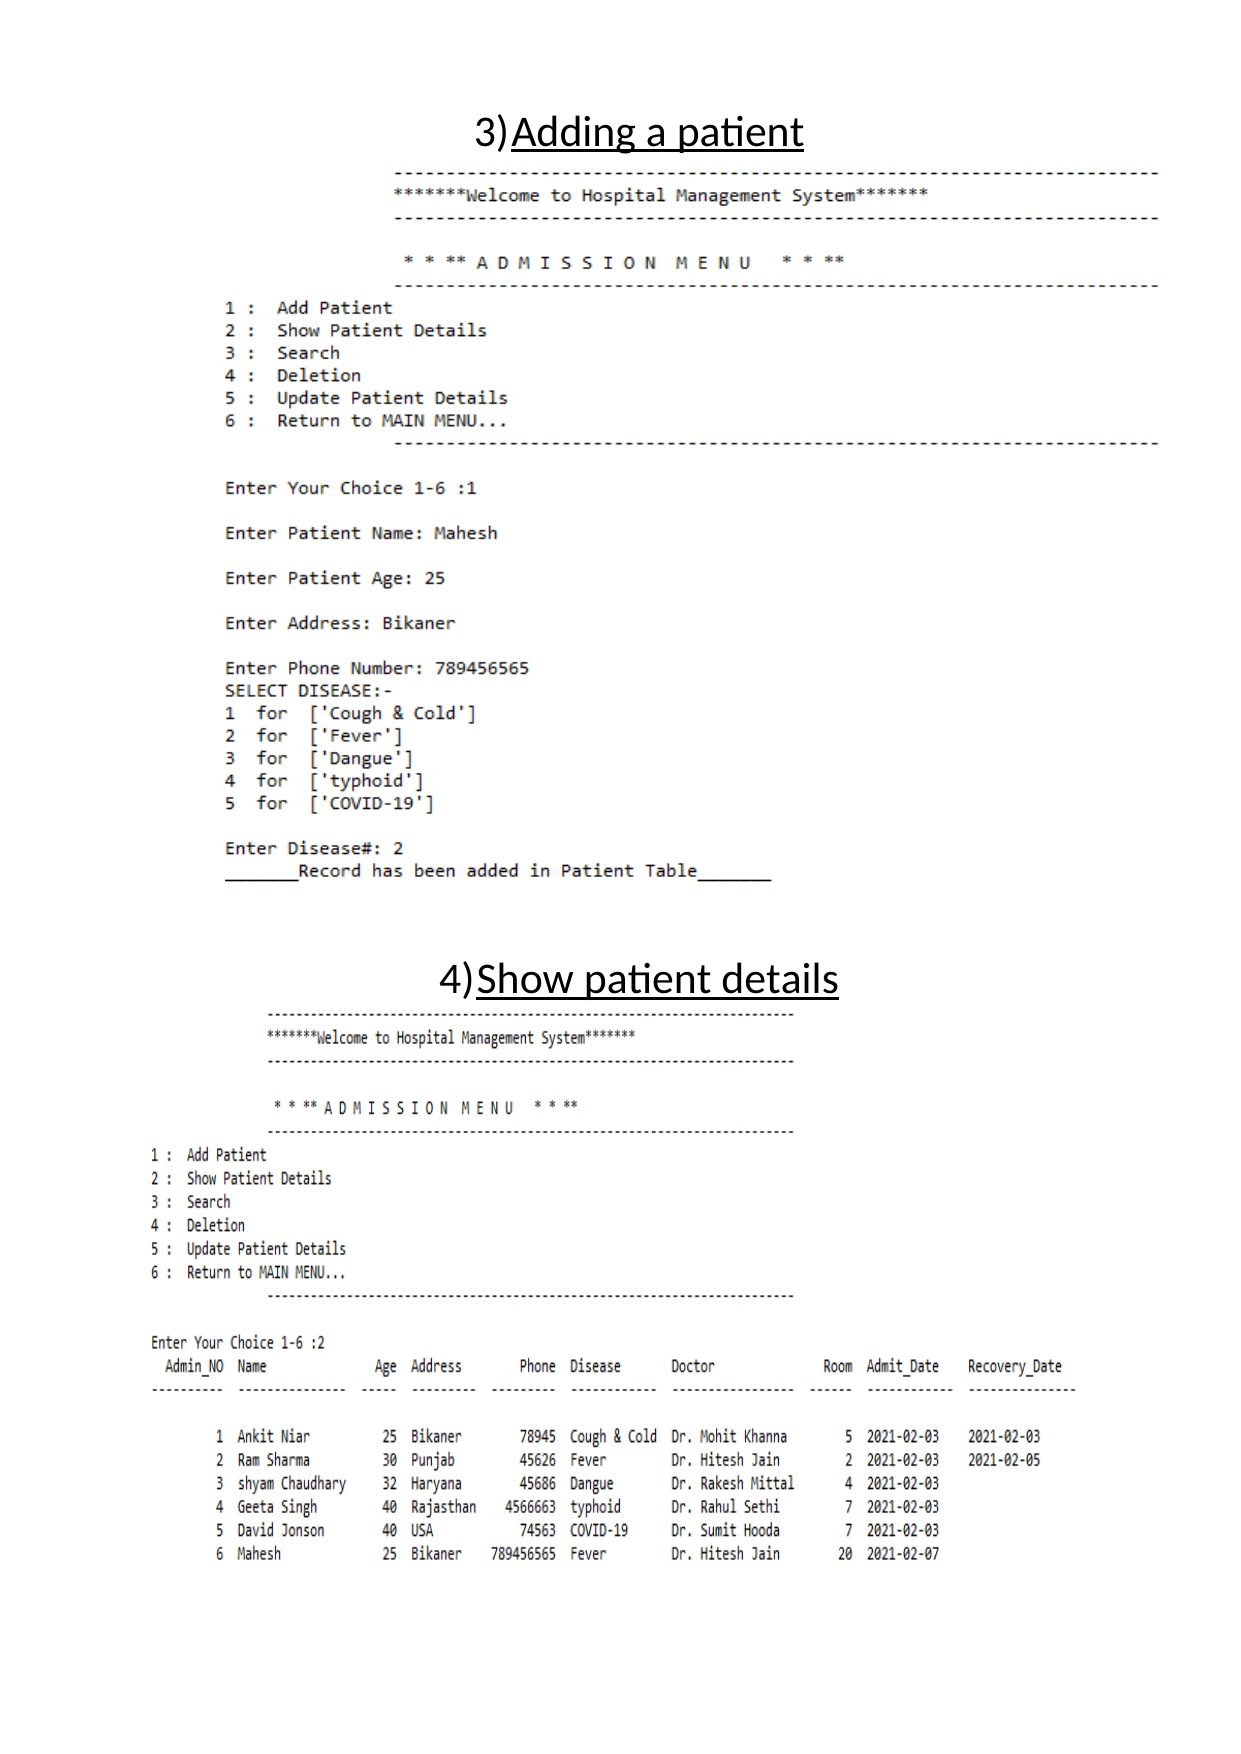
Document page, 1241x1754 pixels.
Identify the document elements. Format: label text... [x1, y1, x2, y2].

picture [150, 1009, 1090, 1574]
picture [225, 161, 1166, 892]
list Show patient details [187, 951, 1090, 1005]
list Adding a patient [187, 103, 1090, 157]
